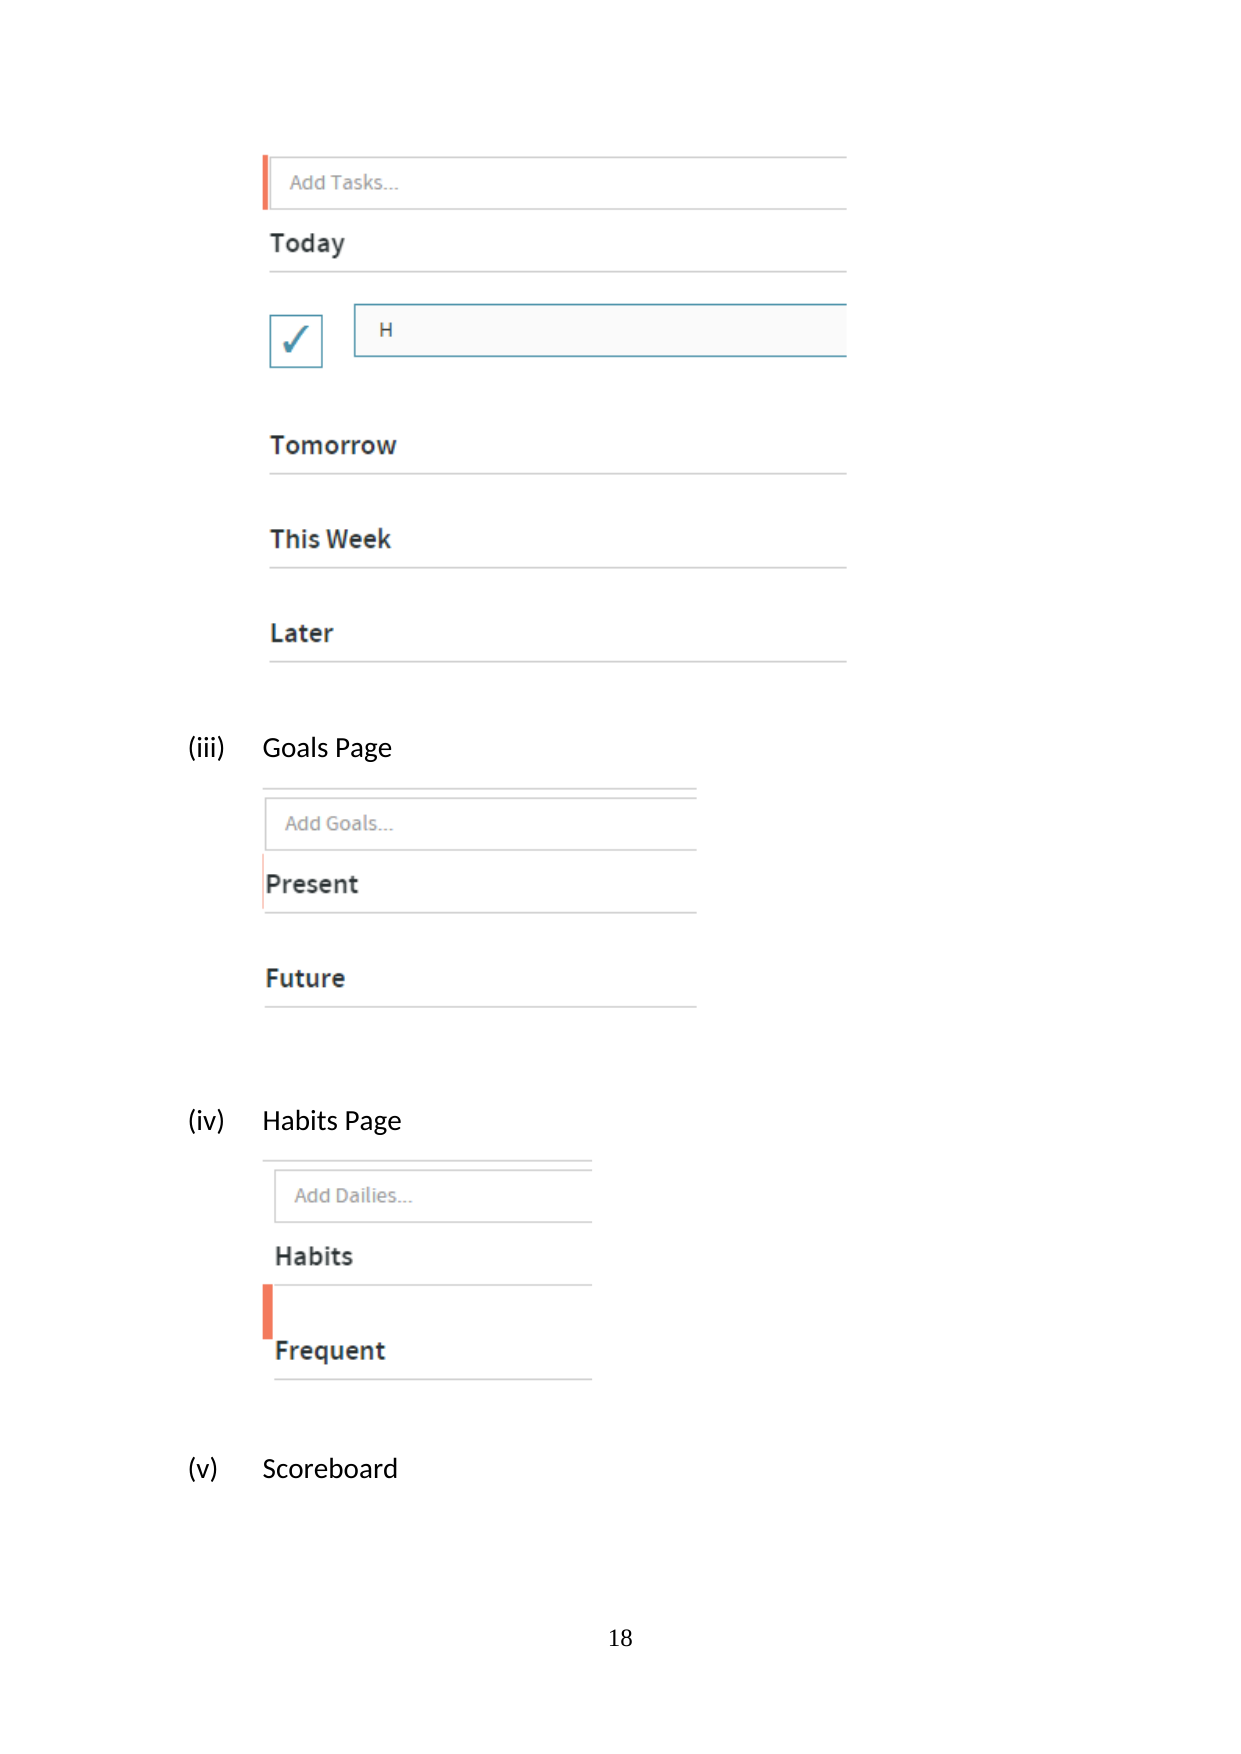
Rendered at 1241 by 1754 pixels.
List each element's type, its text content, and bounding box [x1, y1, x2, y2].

list Scoreboard [187, 1450, 1090, 1486]
picture [262, 1155, 593, 1437]
list Goals Page [187, 729, 1090, 765]
list Habits Page [187, 1102, 1090, 1137]
picture [262, 782, 697, 1088]
picture [262, 150, 847, 716]
